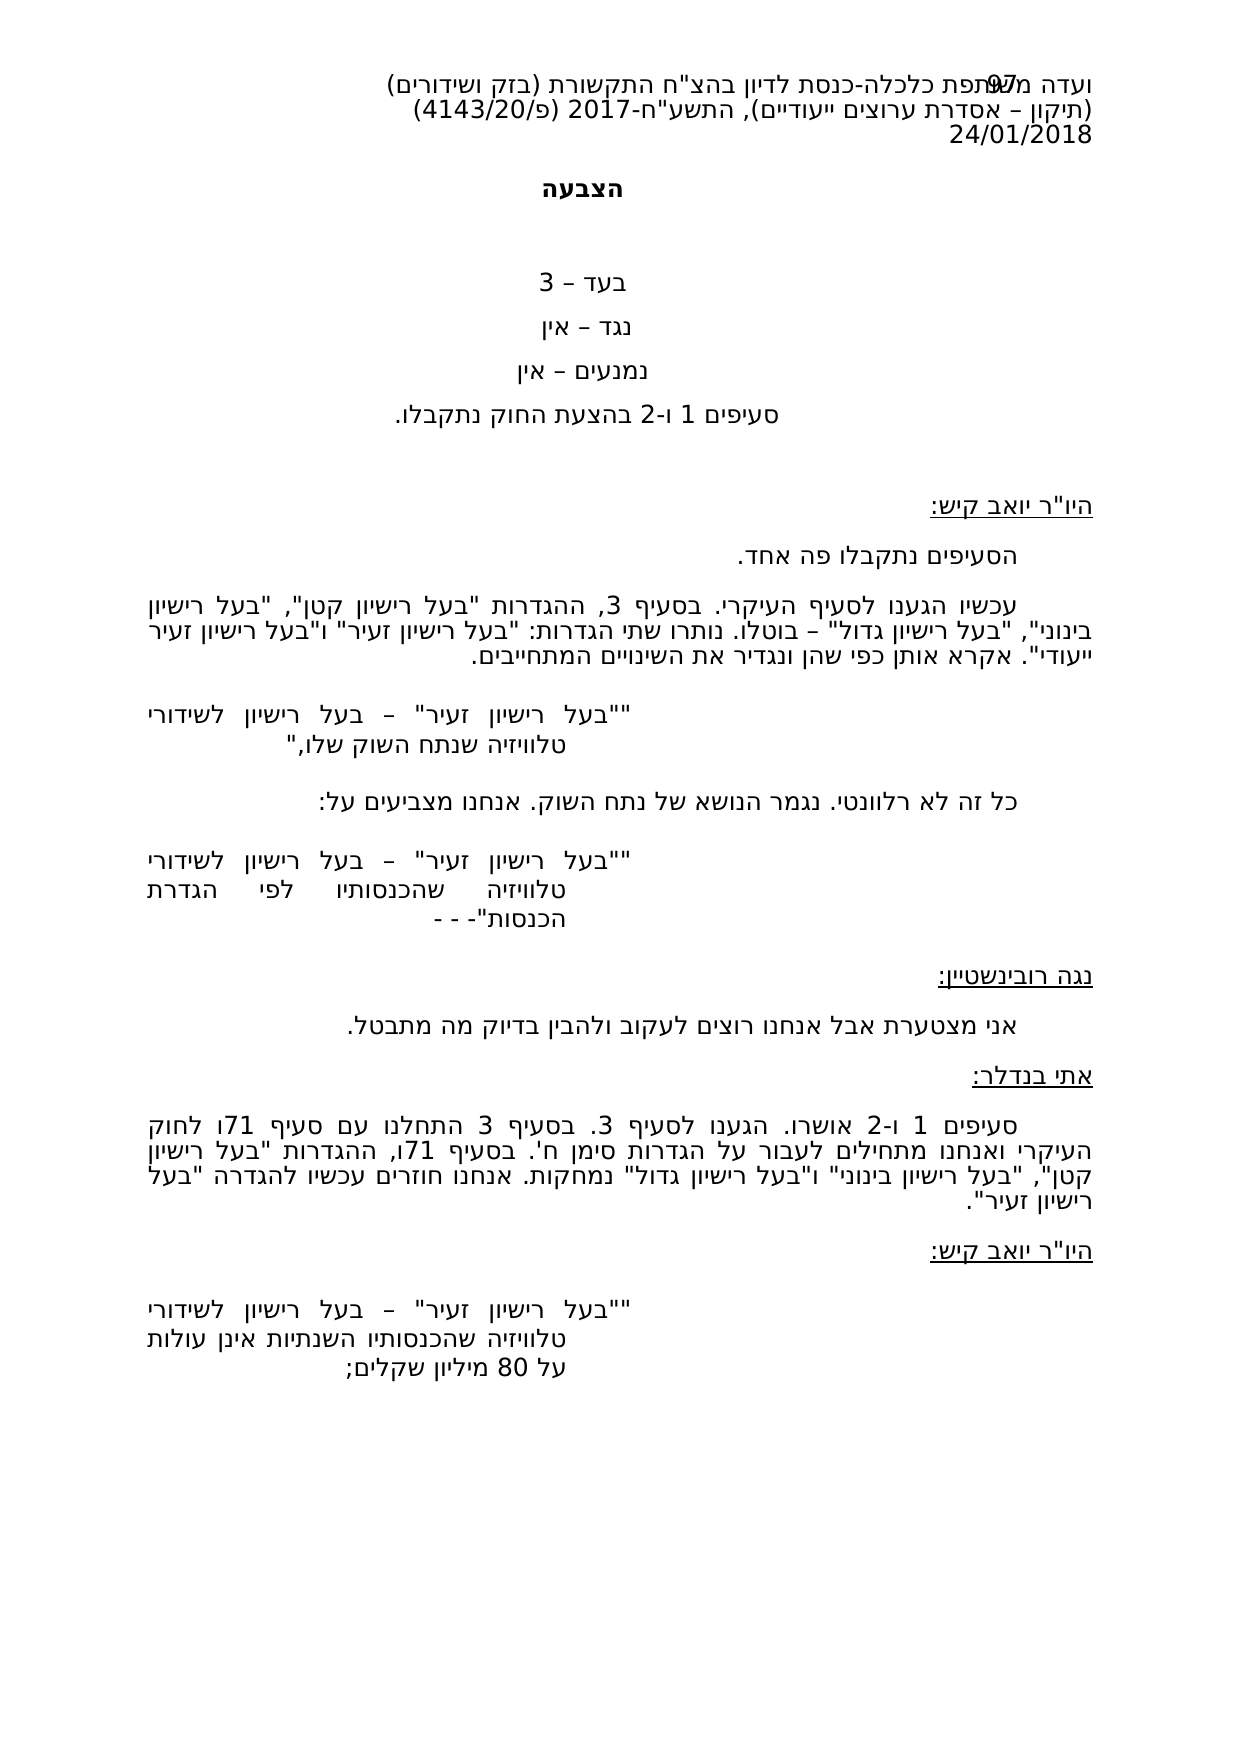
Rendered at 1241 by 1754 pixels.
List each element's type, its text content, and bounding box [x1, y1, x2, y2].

text נמנעים – אין [147, 356, 1093, 385]
text אתי בנדלר: [147, 1064, 1093, 1089]
text סעיפים 1 ו-2 בהצעת החוק נתקבלו. [147, 400, 1093, 429]
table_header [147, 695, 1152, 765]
text כל זה לא רלוונטי. נגמר הנושא של נתח השוק. אנחנו מצביעים על: [147, 790, 1093, 815]
text היו"ר יואב קיש: [147, 495, 1093, 520]
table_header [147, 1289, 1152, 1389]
text הסעיפים נתקבלו פה אחד. [147, 545, 1093, 570]
text סעיפים 1 ו-2 אושרו. הגענו לסעיף 3. בסעיף 3 התחלנו עם סעיף 71ו לחוק העיקרי ואנחנו מתחילים לעבור על הגדרות סימן ח'. בסעיף 71ו, ההגדרות "בעל רישיון קטן", "בעל רישיון בינוני" ו"בעל רישיון גדול" נמחקות. אנחנו חוזרים עכשיו להגדרה "בעל רישיון זעיר". [147, 1114, 1093, 1214]
text הצבעה [147, 174, 1093, 203]
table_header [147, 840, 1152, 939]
text נגה רובינשטיין: [147, 964, 1093, 989]
text אני מצטערת אבל אנחנו רוצים לעקוב ולהבין בדיוק מה מתבטל. [147, 1014, 1093, 1039]
text היו"ר יואב קיש: [147, 1239, 1093, 1264]
text בעד – 3 [147, 269, 1093, 298]
text נגד – אין [147, 312, 1093, 342]
text עכשיו הגענו לסעיף העיקרי. בסעיף 3, ההגדרות "בעל רישיון קטן", "בעל רישיון בינוני", "בעל רישיון גדול" – בוטלו. נותרו שתי הגדרות: "בעל רישיון זעיר" ו"בעל רישיון זעיר ייעודי". אקרא אותן כפי שהן ונגדיר את השינויים המתחייבים. [147, 595, 1093, 670]
